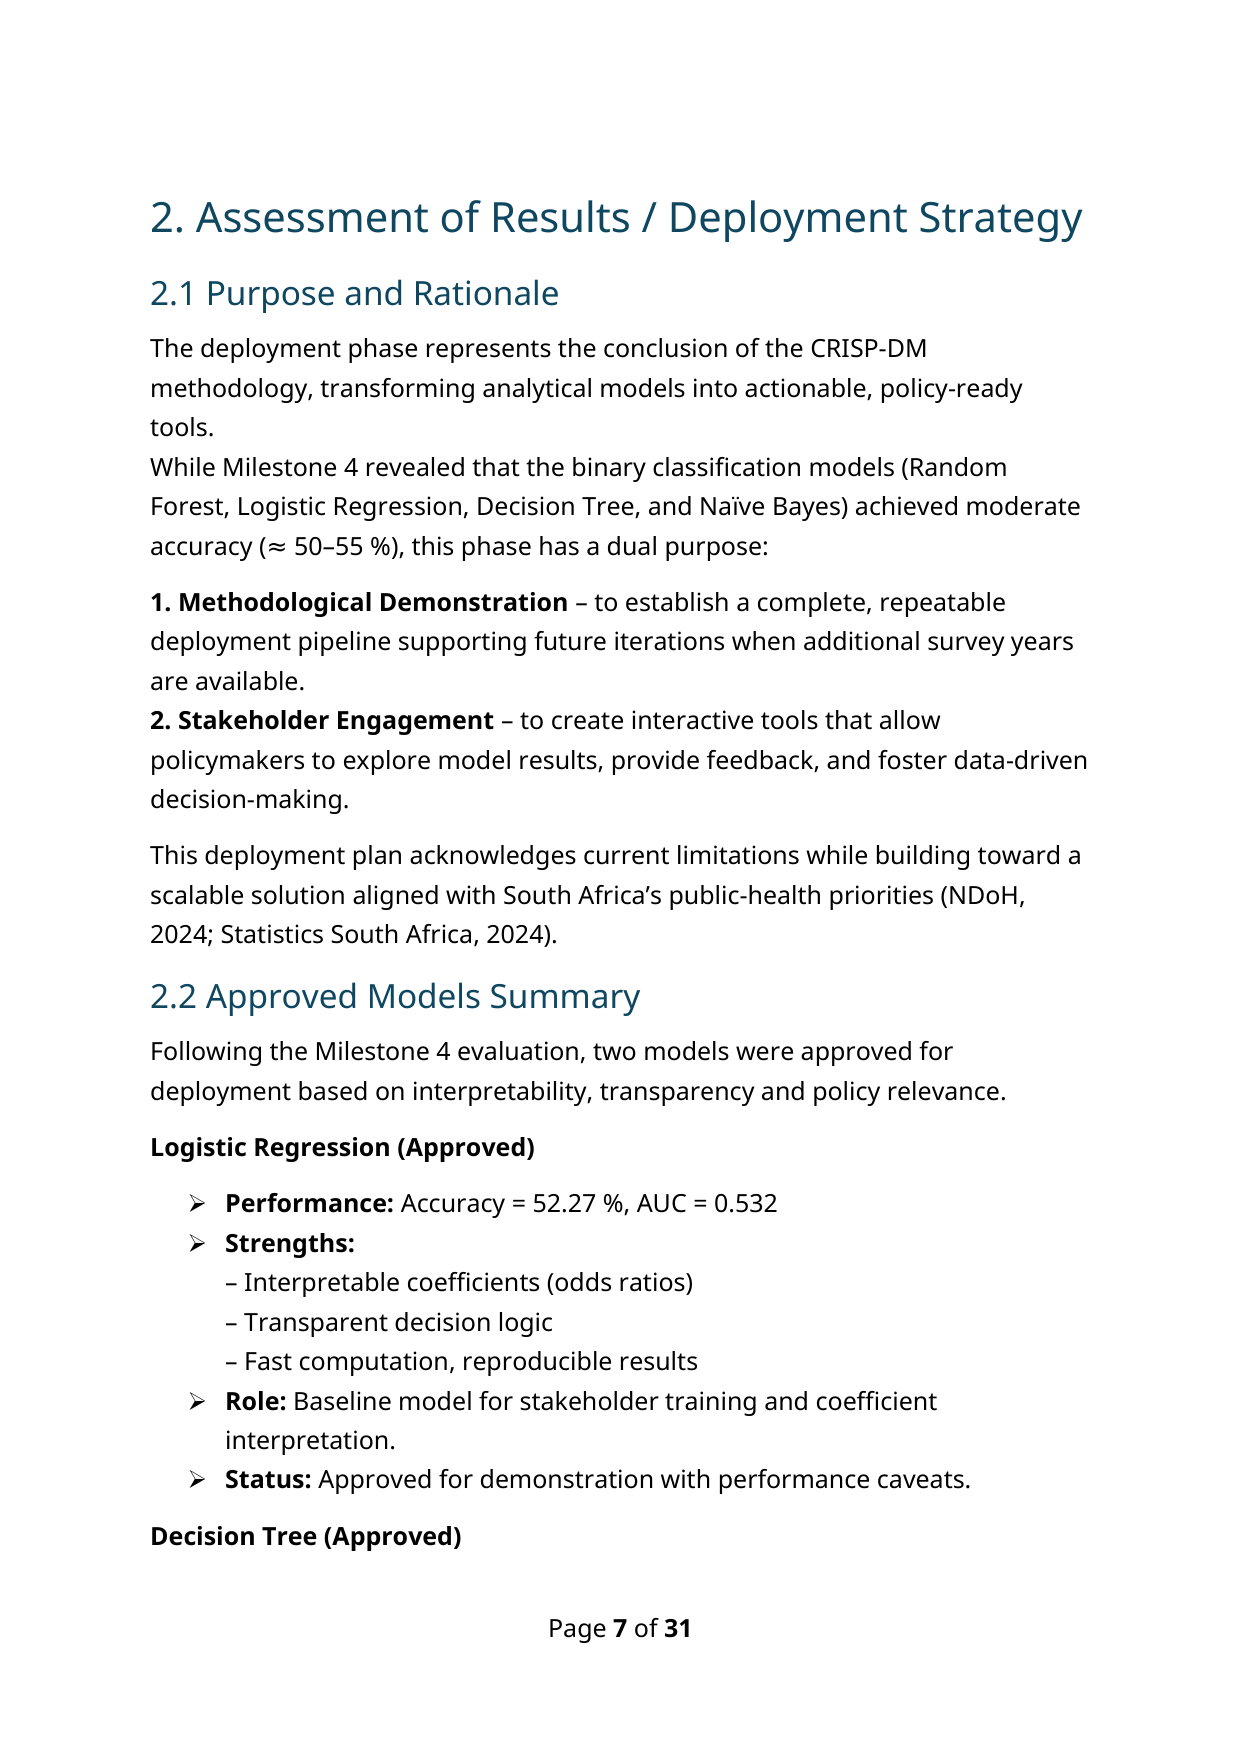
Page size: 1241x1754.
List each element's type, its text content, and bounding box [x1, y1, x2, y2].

text The deployment phase represents the conclusion of the CRISP-DM methodology, transforming analytical models into actionable, policy-ready tools. While Milestone 4 revealed that the binary classification models (Random Forest, Logistic Regression, Decision Tree, and Naïve Bayes) achieved moderate accuracy (≈ 50–55 %), this phase has a dual purpose: [150, 331, 1090, 562]
text Following the Milestone 4 evaluation, two models were approved for deployment based on interpretability, transparency and policy relevance. [150, 1034, 1090, 1108]
subtitle 2. Assessment of Results / Deployment Strategy [150, 187, 1090, 244]
text Logistic Regression (Approved) [150, 1130, 1090, 1164]
list Performance: Accuracy = 52.27 %, AUC = 0.532 [187, 1186, 1090, 1220]
subtitle 2.1 Purpose and Rationale [150, 270, 1090, 315]
list Status: Approved for demonstration with performance caveats. [187, 1462, 1090, 1496]
list Role: Baseline model for stakeholder training and coefficient interpretation. [187, 1383, 1090, 1457]
subtitle 2.2 Approved Models Summary [150, 973, 1090, 1018]
list Strengths: – Interpretable coefficients (odds ratios) – Transparent decision logic – Fast computation, reproducible results [187, 1225, 1090, 1378]
text Decision Tree (Approved) [150, 1518, 1090, 1552]
text This deployment plan acknowledges current limitations while building toward a scalable solution aligned with South Africa’s public-health priorities (NDoH, 2024; Statistics South Africa, 2024). [150, 838, 1090, 951]
text 1. Methodological Demonstration – to establish a complete, repeatable deployment pipeline supporting future iterations when additional survey years are available. 2. Stakeholder Engagement – to create interactive tools that allow policymakers to explore model results, provide feedback, and foster data-driven decision-making. [150, 584, 1090, 816]
